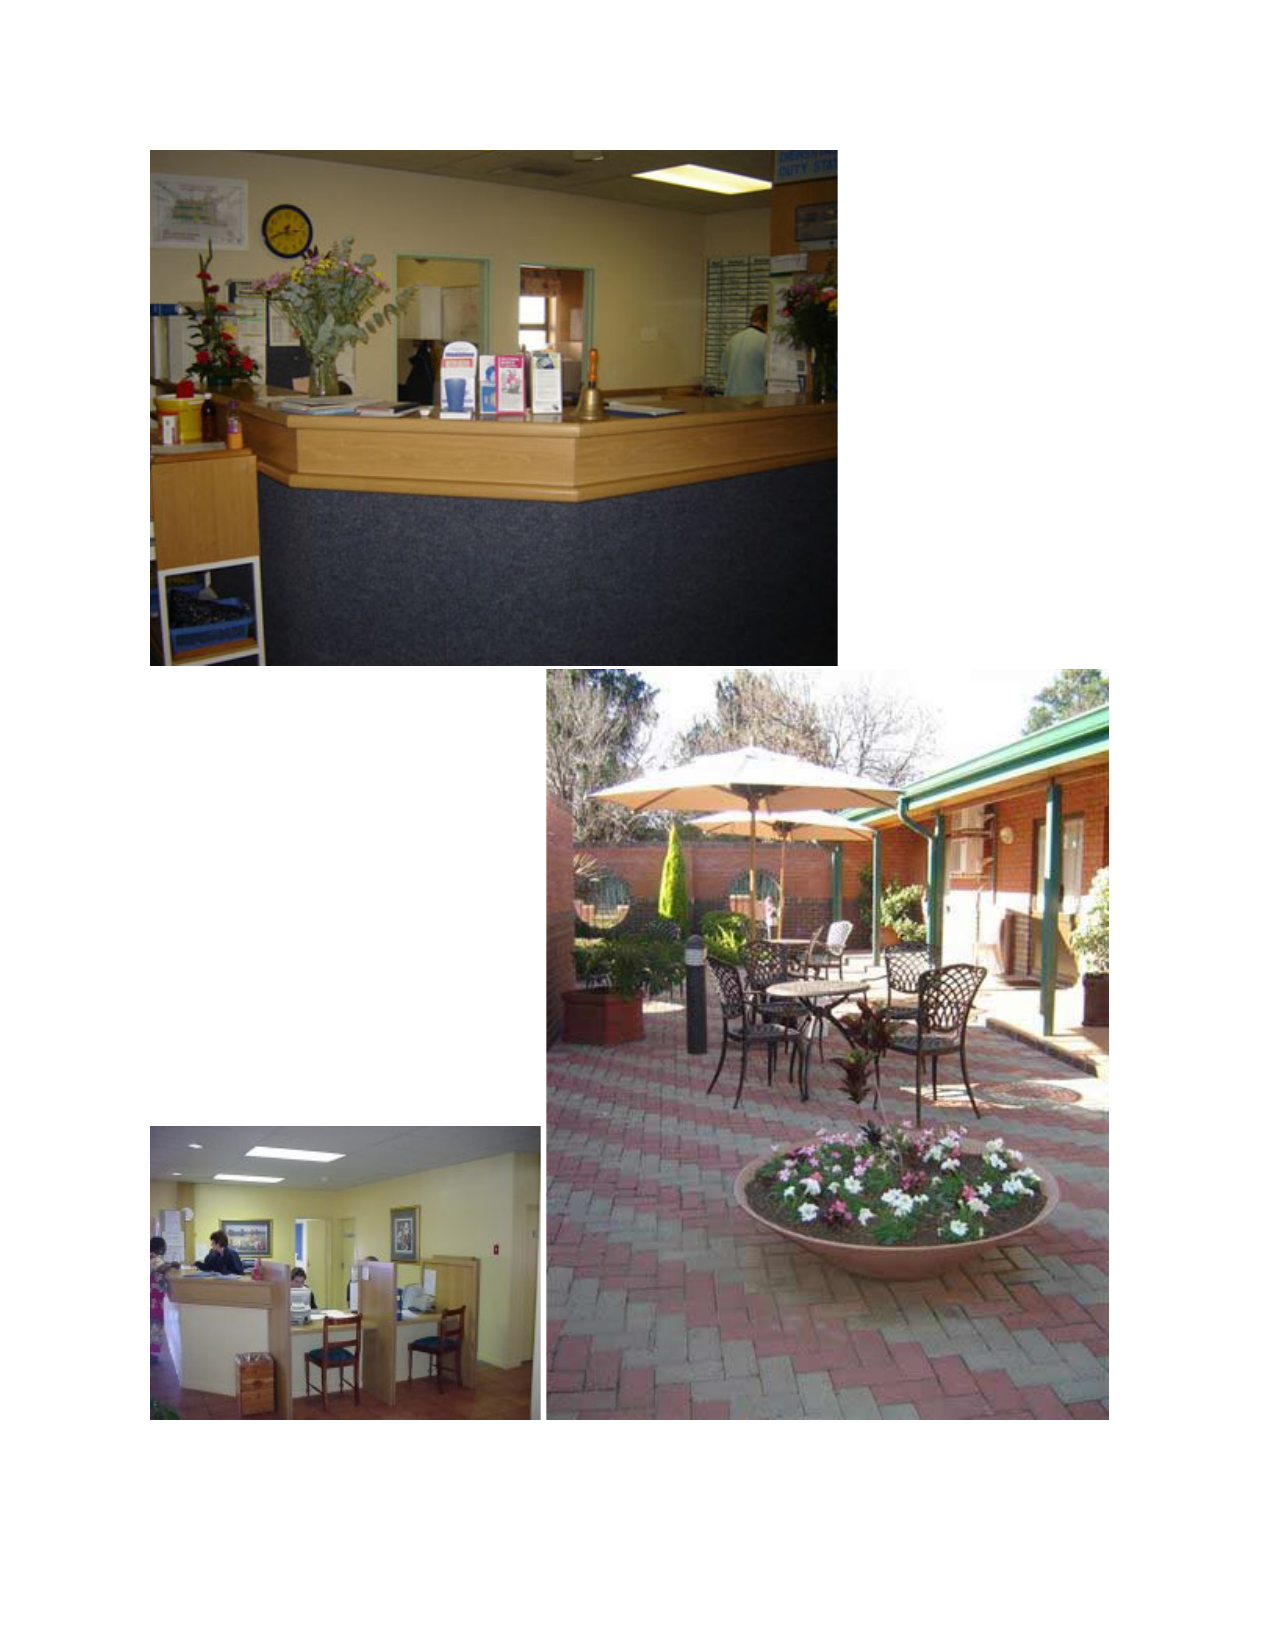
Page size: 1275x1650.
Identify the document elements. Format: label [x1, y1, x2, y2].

picture [546, 669, 1109, 1420]
picture [150, 150, 838, 666]
picture [150, 1126, 541, 1420]
